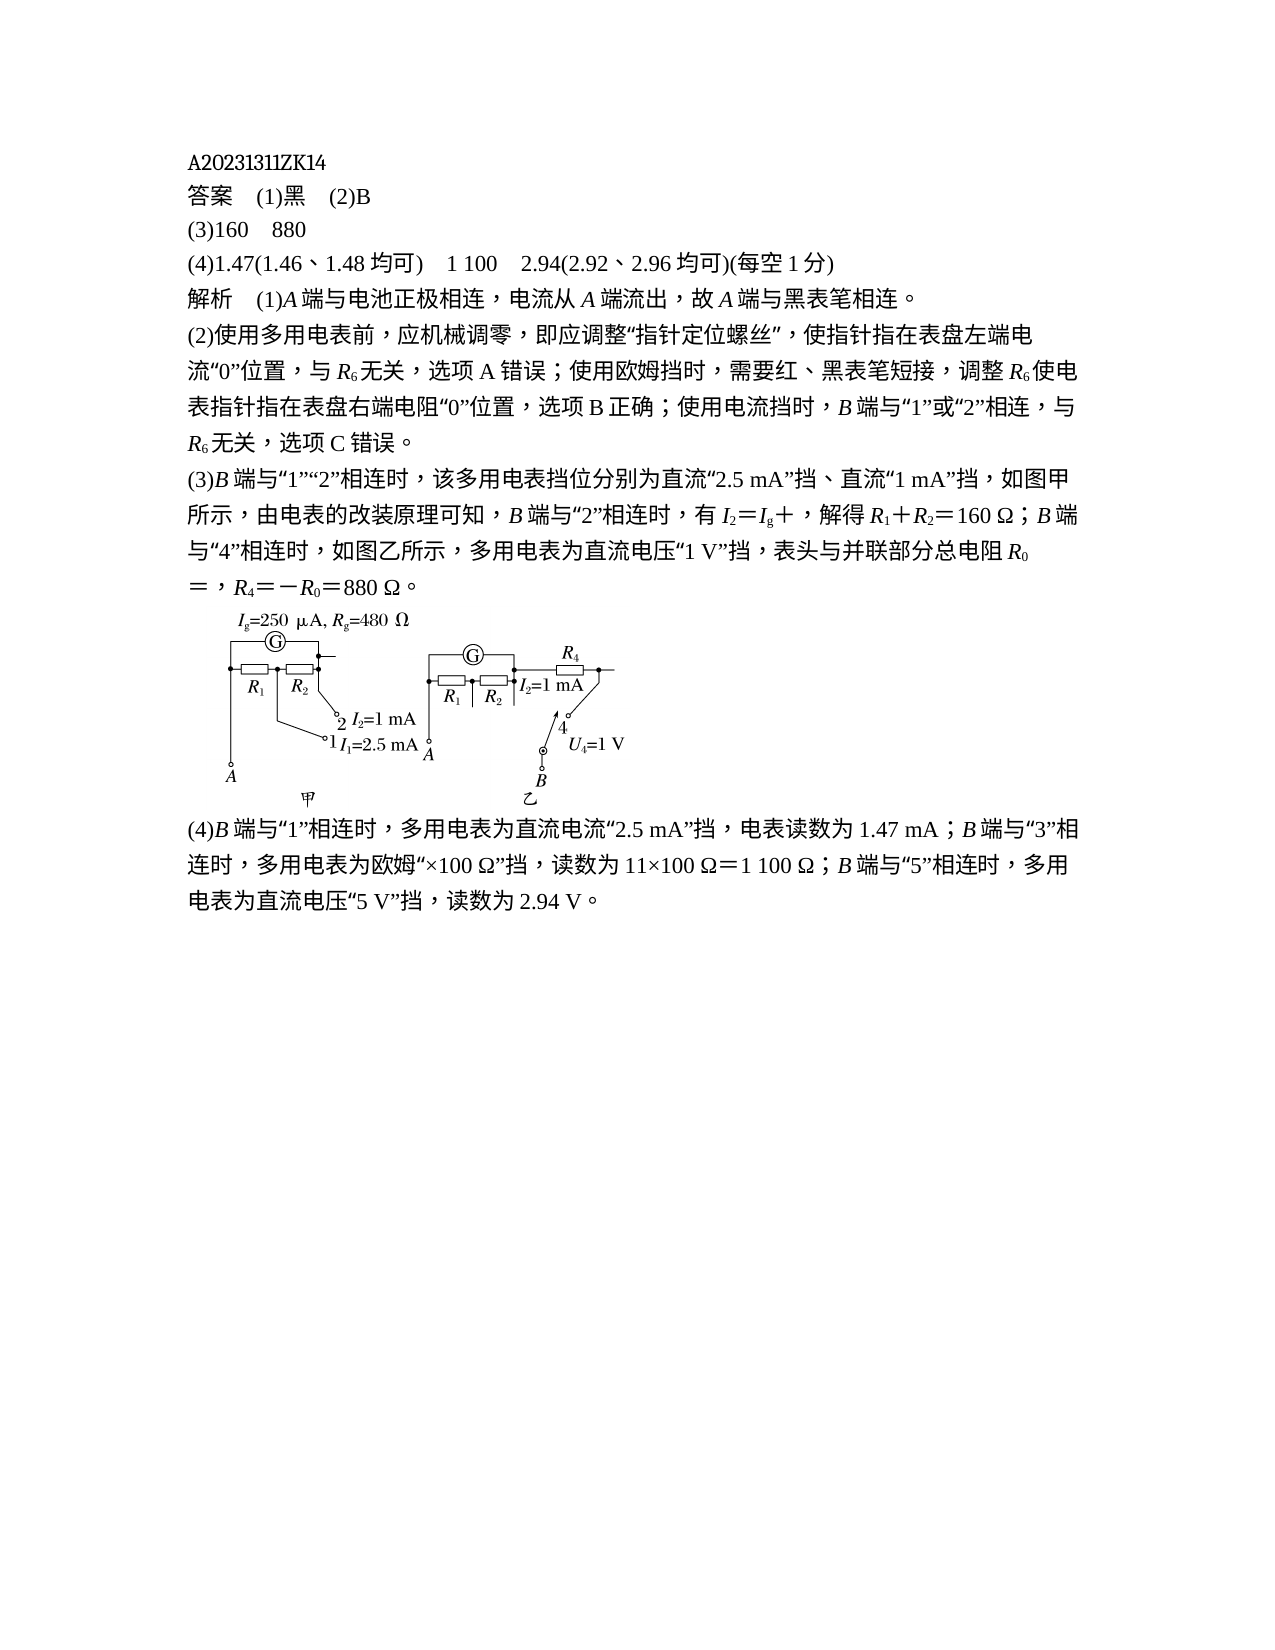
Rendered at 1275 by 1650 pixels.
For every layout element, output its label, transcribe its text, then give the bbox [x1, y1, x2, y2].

text A20231311ZK14 [187, 150, 1087, 176]
text (4)1.47(1.46、1.48均可) 1 100 2.94(2.92、2.96均可)(每空1分) [187, 247, 1087, 278]
picture [206, 606, 632, 810]
text 解析 (1)A端与电池正极相连，电流从A端流出，故A端与黑表笔相连。 [187, 283, 1087, 314]
text 答案 (1)黑 (2)B [187, 180, 1087, 211]
text (3)160 880 [187, 216, 1087, 242]
text (3)B端与“1”“2”相连时，该多用电表挡位分别为直流“2.5 mA”挡、直流“1 mA”挡，如图甲所示，由电表的改装原理可知，B端与“2”相连时，有I2＝Ig＋，解得R1＋R2＝160 Ω；B端与“4”相连时，如图乙所示，多用电表为直流电压“1 V”挡，表头与并联部分总电阻R0＝，R4＝－R0＝880 Ω。 [187, 463, 1087, 602]
text (2)使用多用电表前，应机械调零，即应调整“指针定位螺丝”，使指针指在表盘左端电流“0”位置，与R6无关，选项A错误；使用欧姆挡时，需要红、黑表笔短接，调整R6使电表指针指在表盘右端电阻“0”位置，选项B正确；使用电流挡时，B端与“1”或“2”相连，与R6无关，选项C错误。 [187, 319, 1087, 458]
text (4)B端与“1”相连时，多用电表为直流电流“2.5 mA”挡，电表读数为1.47 mA；B端与“3”相连时，多用电表为欧姆“×100 Ω”挡，读数为11×100 Ω＝1 100 Ω；B端与“5”相连时，多用电表为直流电压“5 V”挡，读数为2.94 V。 [187, 813, 1087, 917]
